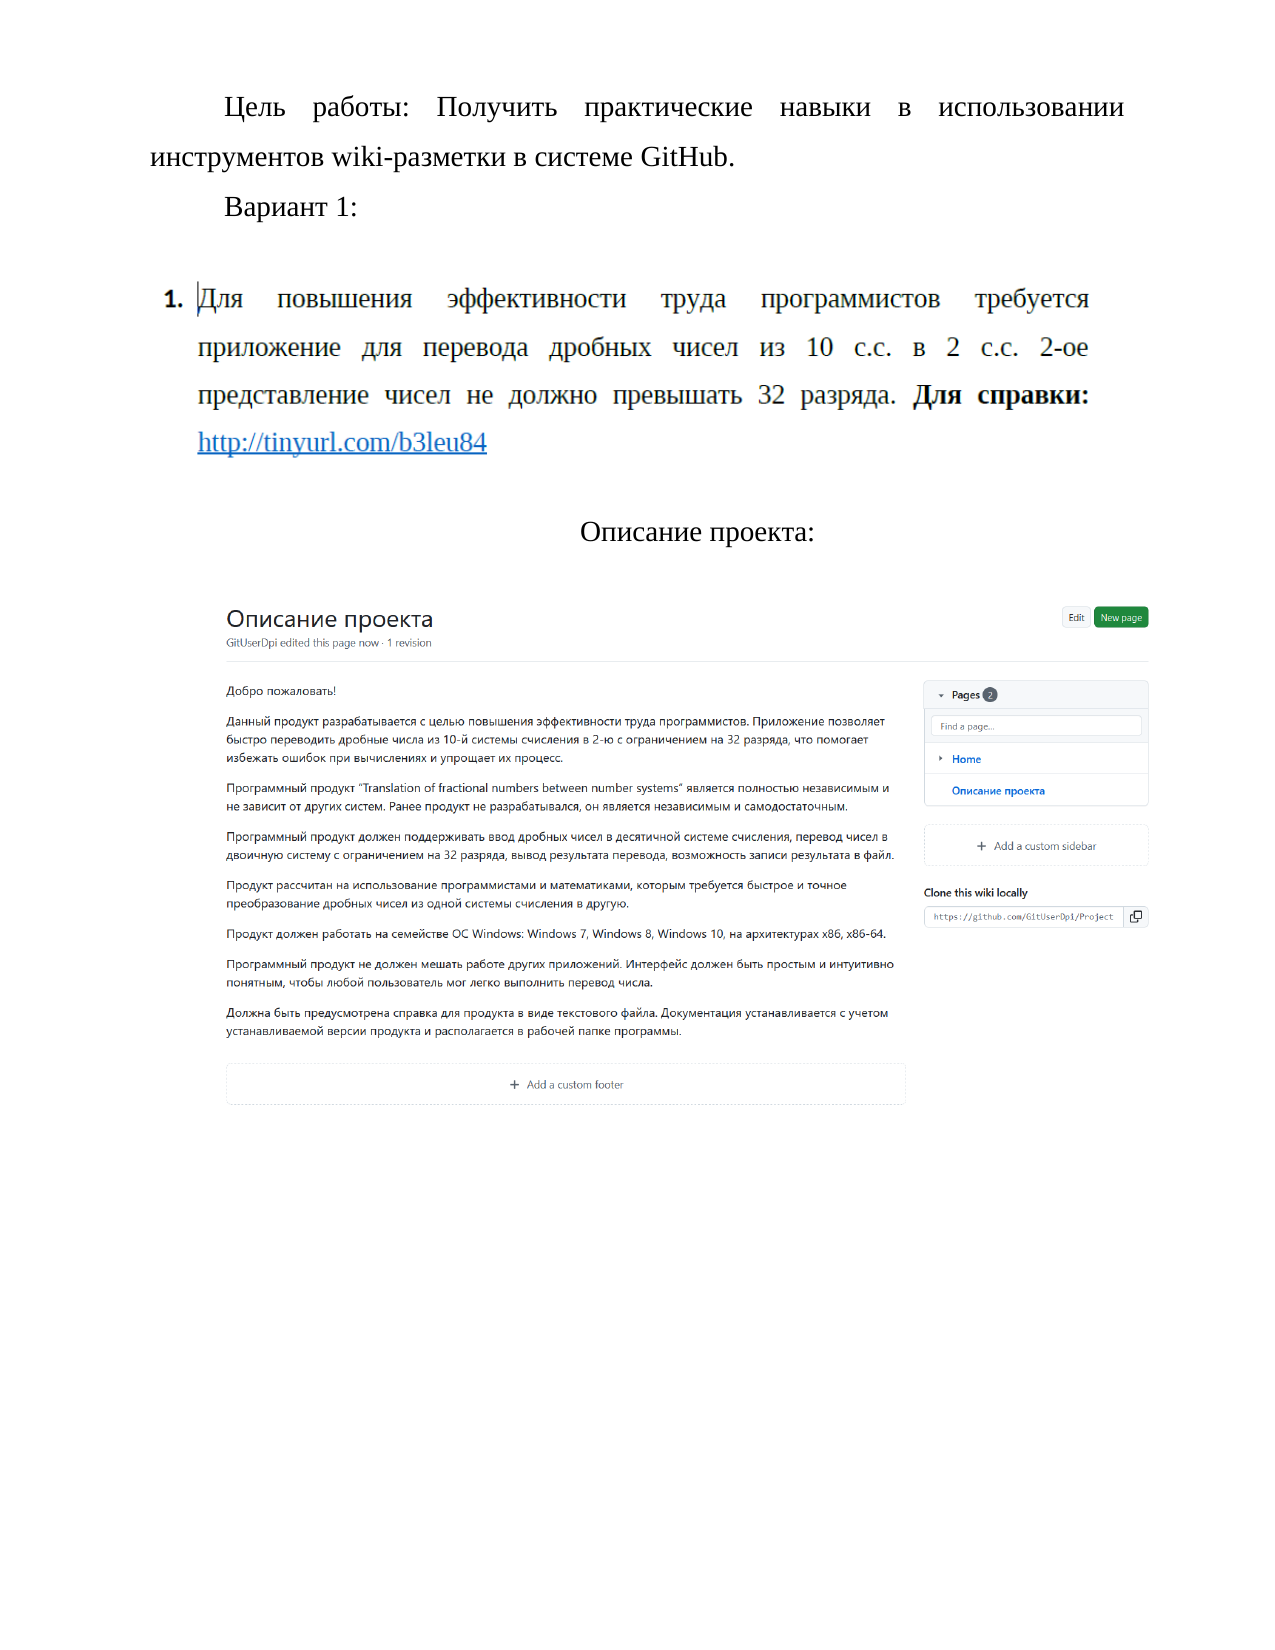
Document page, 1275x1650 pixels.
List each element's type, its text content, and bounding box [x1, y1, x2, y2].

text Вариант 1: [150, 189, 1125, 223]
text Описание проекта: [150, 514, 1245, 548]
text Цель работы: Получить практические навыки в использовании инструментов wiki-разметки в системе GitHub. [150, 89, 1125, 172]
picture [150, 239, 1125, 471]
picture [210, 586, 1185, 1110]
